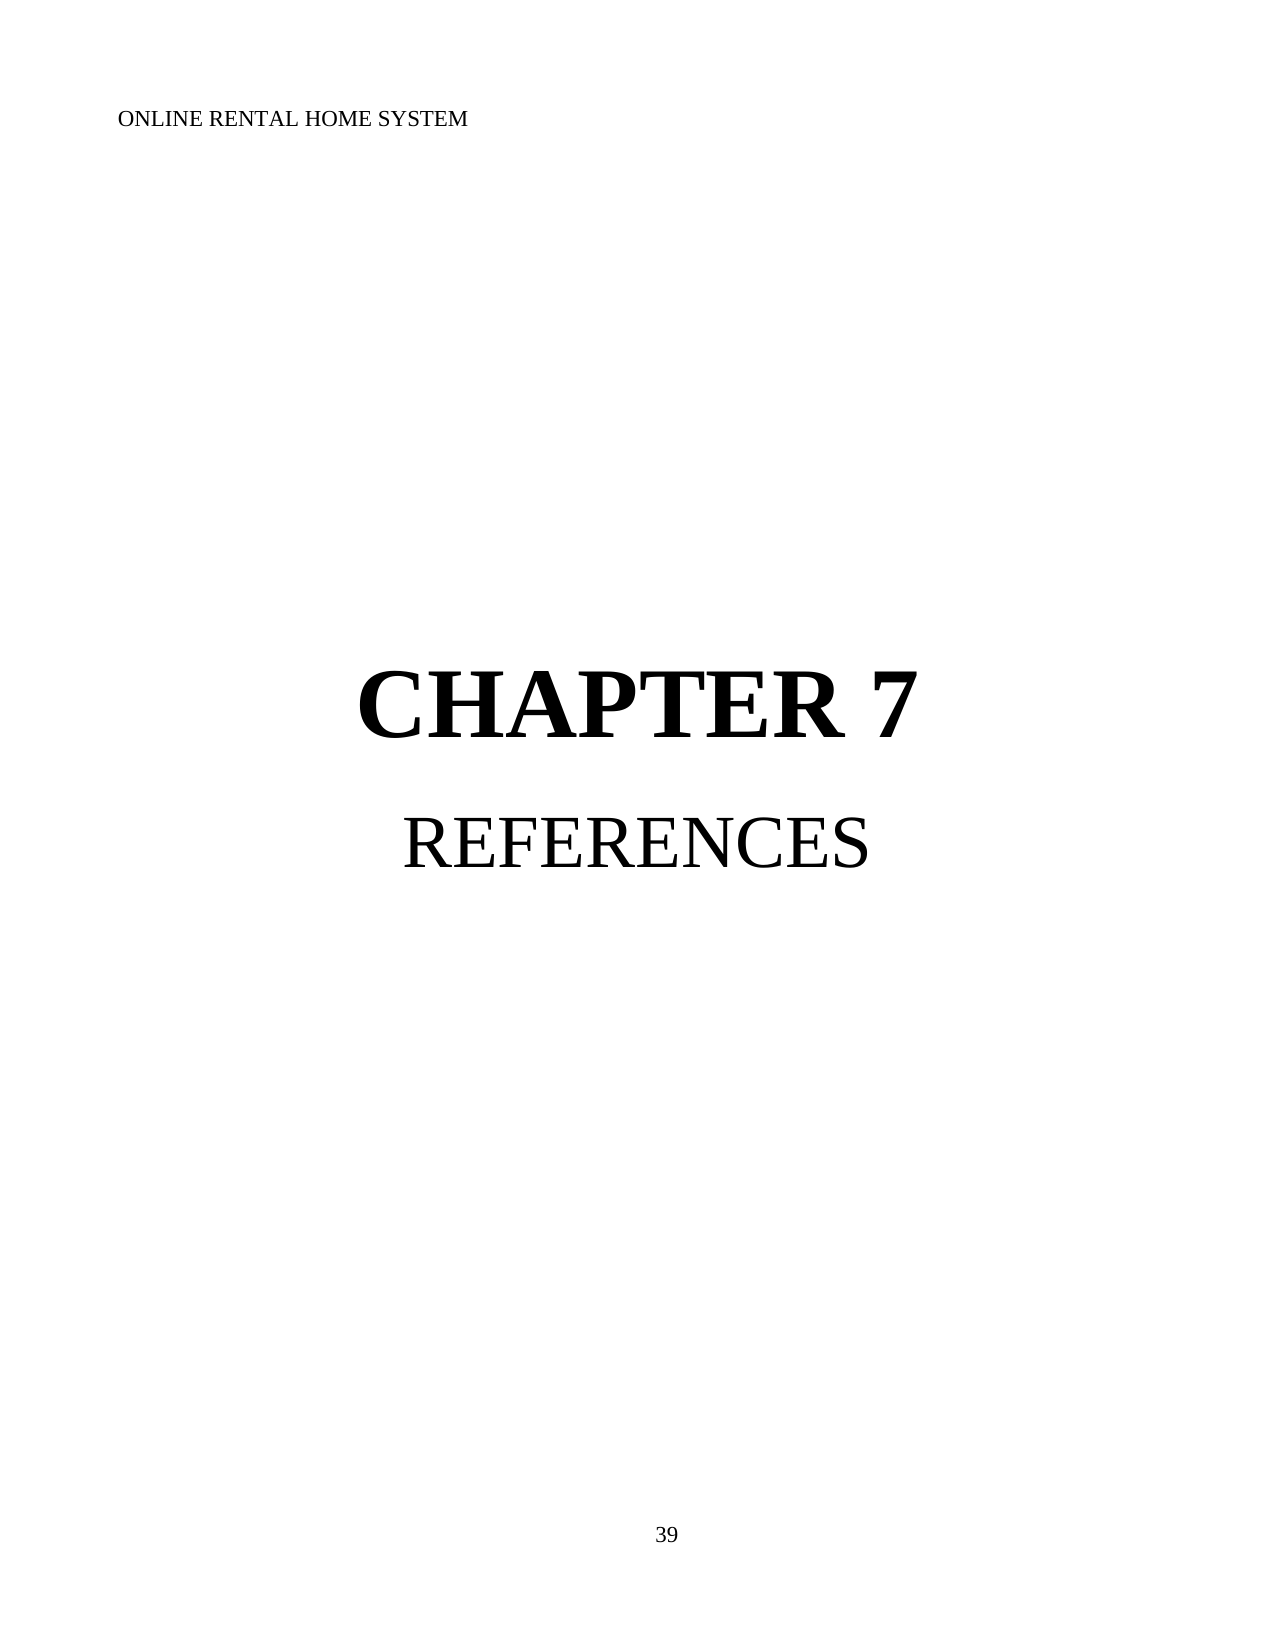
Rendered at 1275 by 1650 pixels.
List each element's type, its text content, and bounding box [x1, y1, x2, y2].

subtitle CHAPTER 7 [231, 644, 1045, 759]
subtitle REFERENCES [230, 797, 1045, 883]
